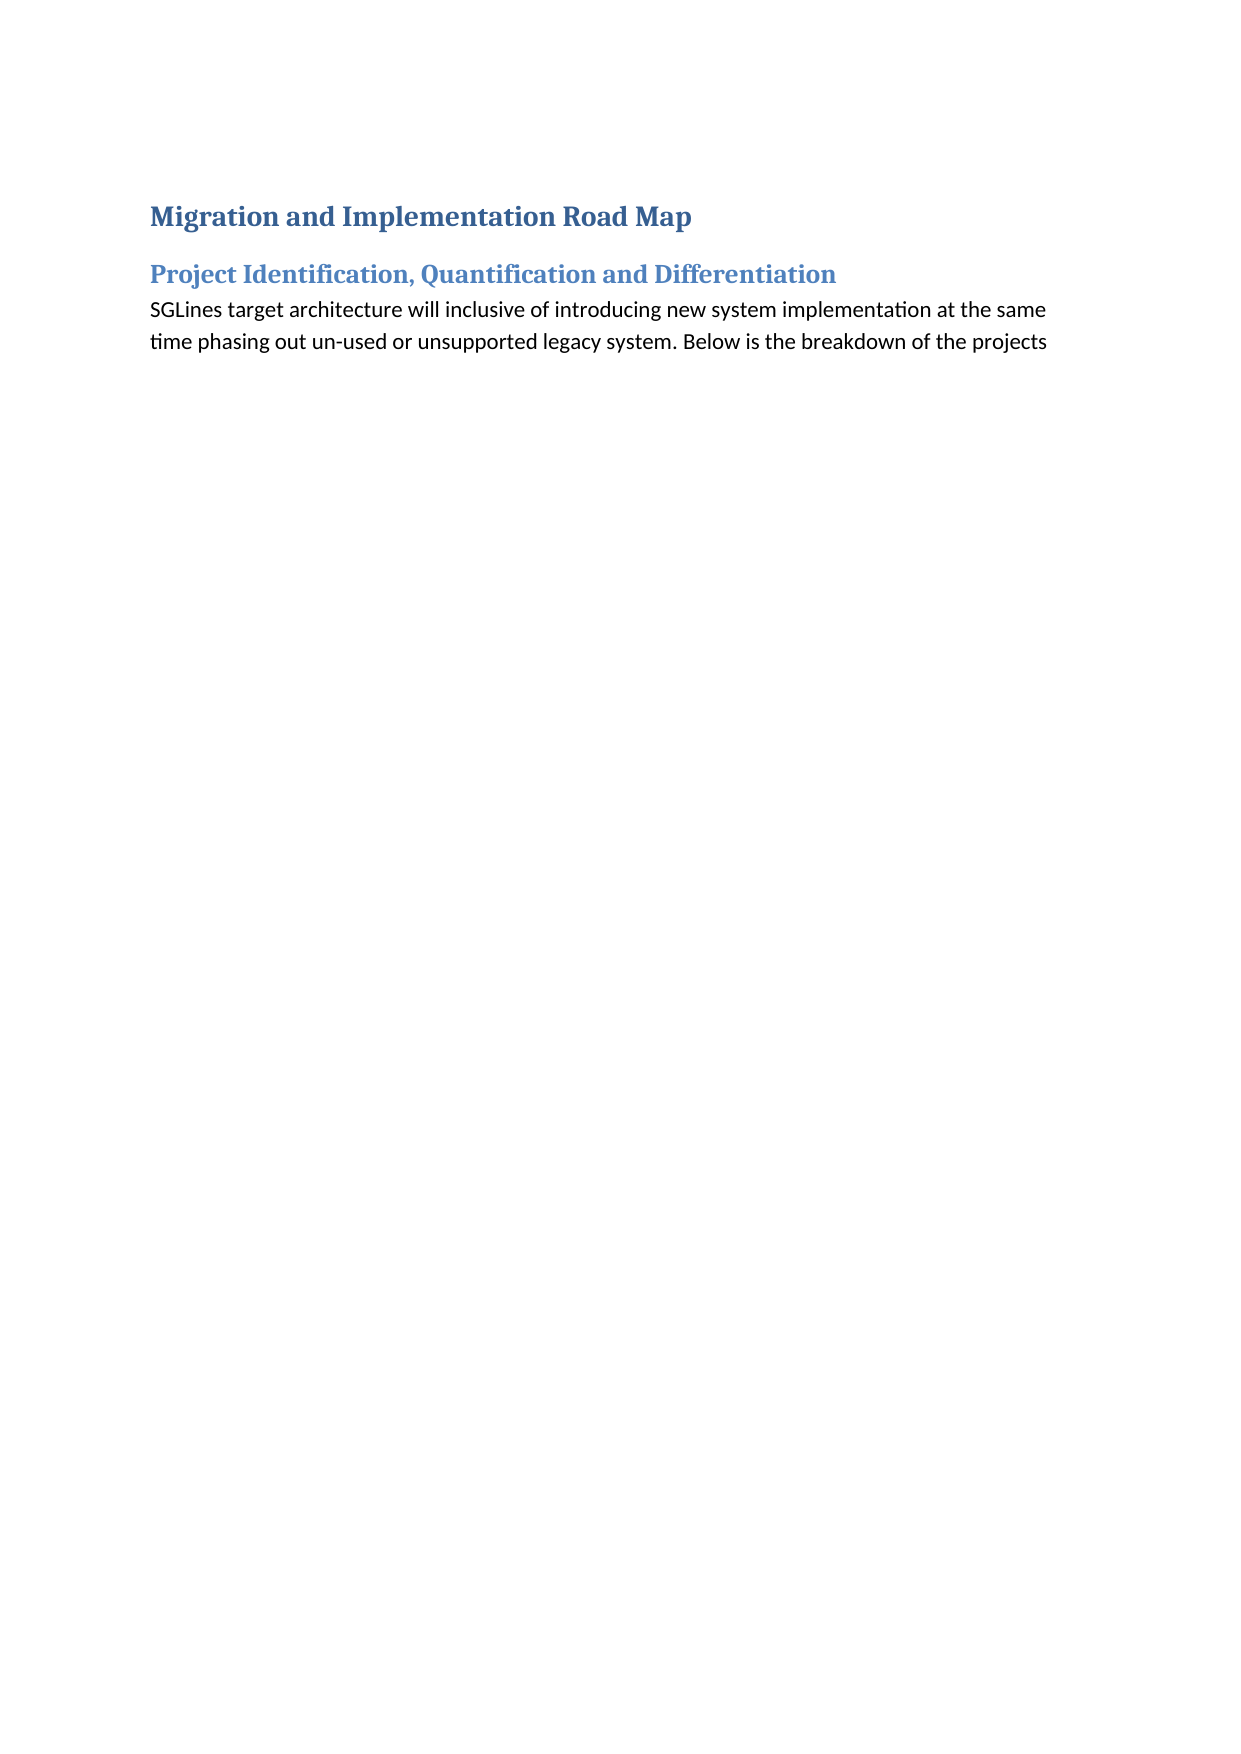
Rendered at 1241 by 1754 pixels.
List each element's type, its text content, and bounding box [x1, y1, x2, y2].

subtitle Migration and Implementation Road Map [150, 200, 1090, 233]
subtitle Project Identification, Quantification and Differentiation [150, 259, 1090, 291]
text SGLines target architecture will inclusive of introducing new system implementation at the same time phasing out un-used or unsupported legacy system. Below is the breakdown of the projects [150, 295, 1090, 355]
